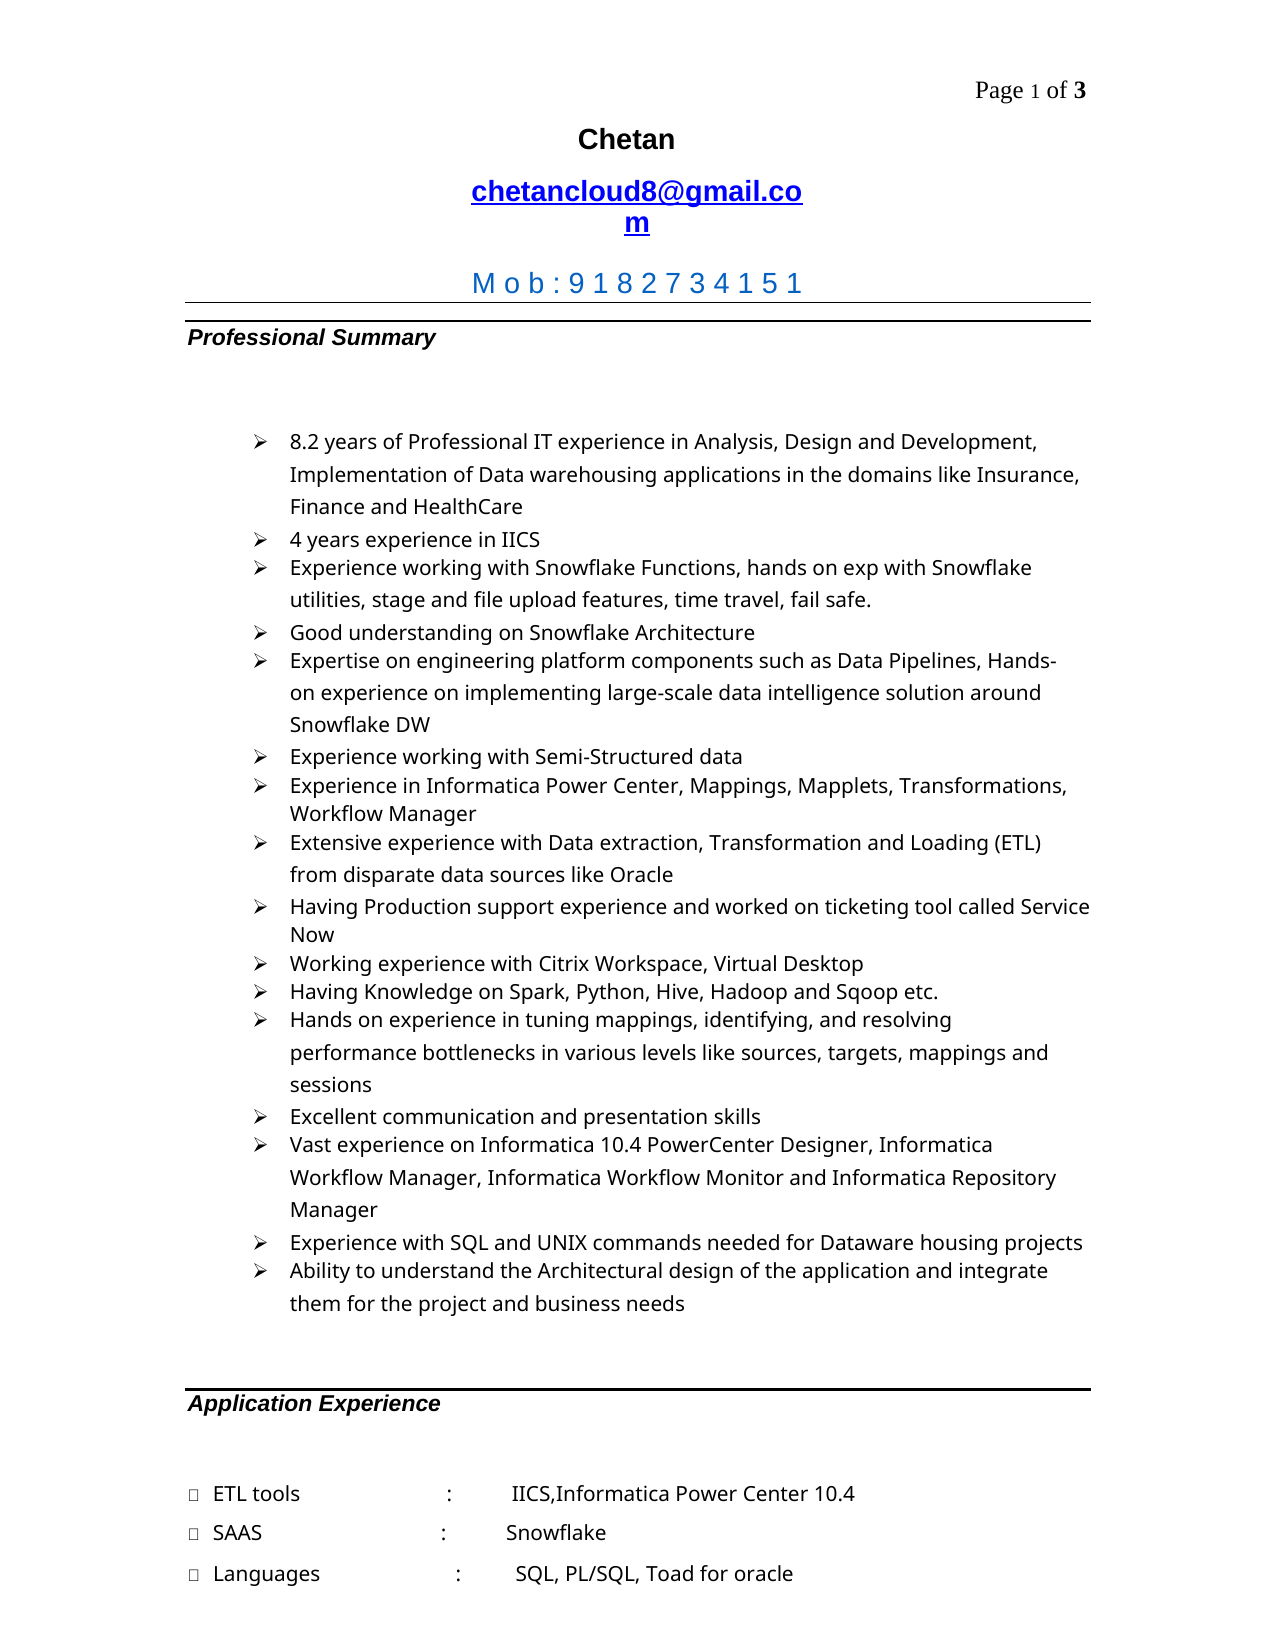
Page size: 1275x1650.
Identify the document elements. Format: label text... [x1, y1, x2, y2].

list Having Production support experience and worked on ticketing tool called Service Now [252, 892, 1100, 949]
list Extensive experience with Data extraction, Transformation and Loading (ETL) from disparate data sources like Oracle [252, 828, 1084, 888]
list Experience with SQL and UNIX commands needed for Dataware housing projects [252, 1228, 1100, 1256]
list 8.2 years of Professional IT experience in Analysis, Design and Development, Implementation of Data warehousing applications in the domains like Insurance, Finance and HealthCare [252, 427, 1091, 521]
list 4 years experience in IICS [252, 525, 1100, 553]
list Vast experience on Informatica 10.4 PowerCenter Designer, Informatica Workflow Manager, Informatica Workflow Monitor and Informatica Repository Manager [252, 1130, 1077, 1224]
list Experience working with Snowflake Functions, hands on exp with Snowflake utilities, stage and file upload features, time travel, fail safe. [252, 553, 1063, 614]
text ETL tools : IICS,Informatica Power Center 10.4 [187, 1479, 1100, 1508]
text Professional Summary [187, 324, 1100, 349]
list Having Knowledge on Spark, Python, Hive, Hadoop and Sqoop etc. [252, 977, 1100, 1006]
list Expertise on engineering platform components such as Data Pipelines, Hands-on experience on implementing large-scale data intelligence solution around Snowflake DW [252, 646, 1077, 739]
list Excellent communication and presentation skills [252, 1102, 1100, 1130]
text Chetan [573, 122, 680, 156]
list Experience in Informatica Power Center, Mappings, Mapplets, Transformations, Workflow Manager [252, 771, 1100, 828]
text chetancloud8@gmail.com [467, 175, 806, 237]
list Working experience with Citrix Workspace, Virtual Desktop [252, 949, 1100, 977]
text M o b : 9 1 8 2 7 3 4 1 5 1 [472, 267, 1100, 298]
list Experience working with Semi-Structured data [252, 742, 1100, 771]
list Hands on experience in tuning mappings, identifying, and resolving performance bottlenecks in various levels like sources, targets, mappings and sessions [252, 1006, 1081, 1098]
text Application Experience [187, 1390, 1100, 1417]
text SAAS : Snowflake [187, 1518, 1100, 1547]
list Ability to understand the Architectural design of the application and integrate them for the project and business needs [252, 1256, 1061, 1317]
list Good understanding on Snowflake Architecture [252, 618, 1100, 646]
text Languages : SQL, PL/SQL, Toad for oracle [187, 1559, 1100, 1588]
